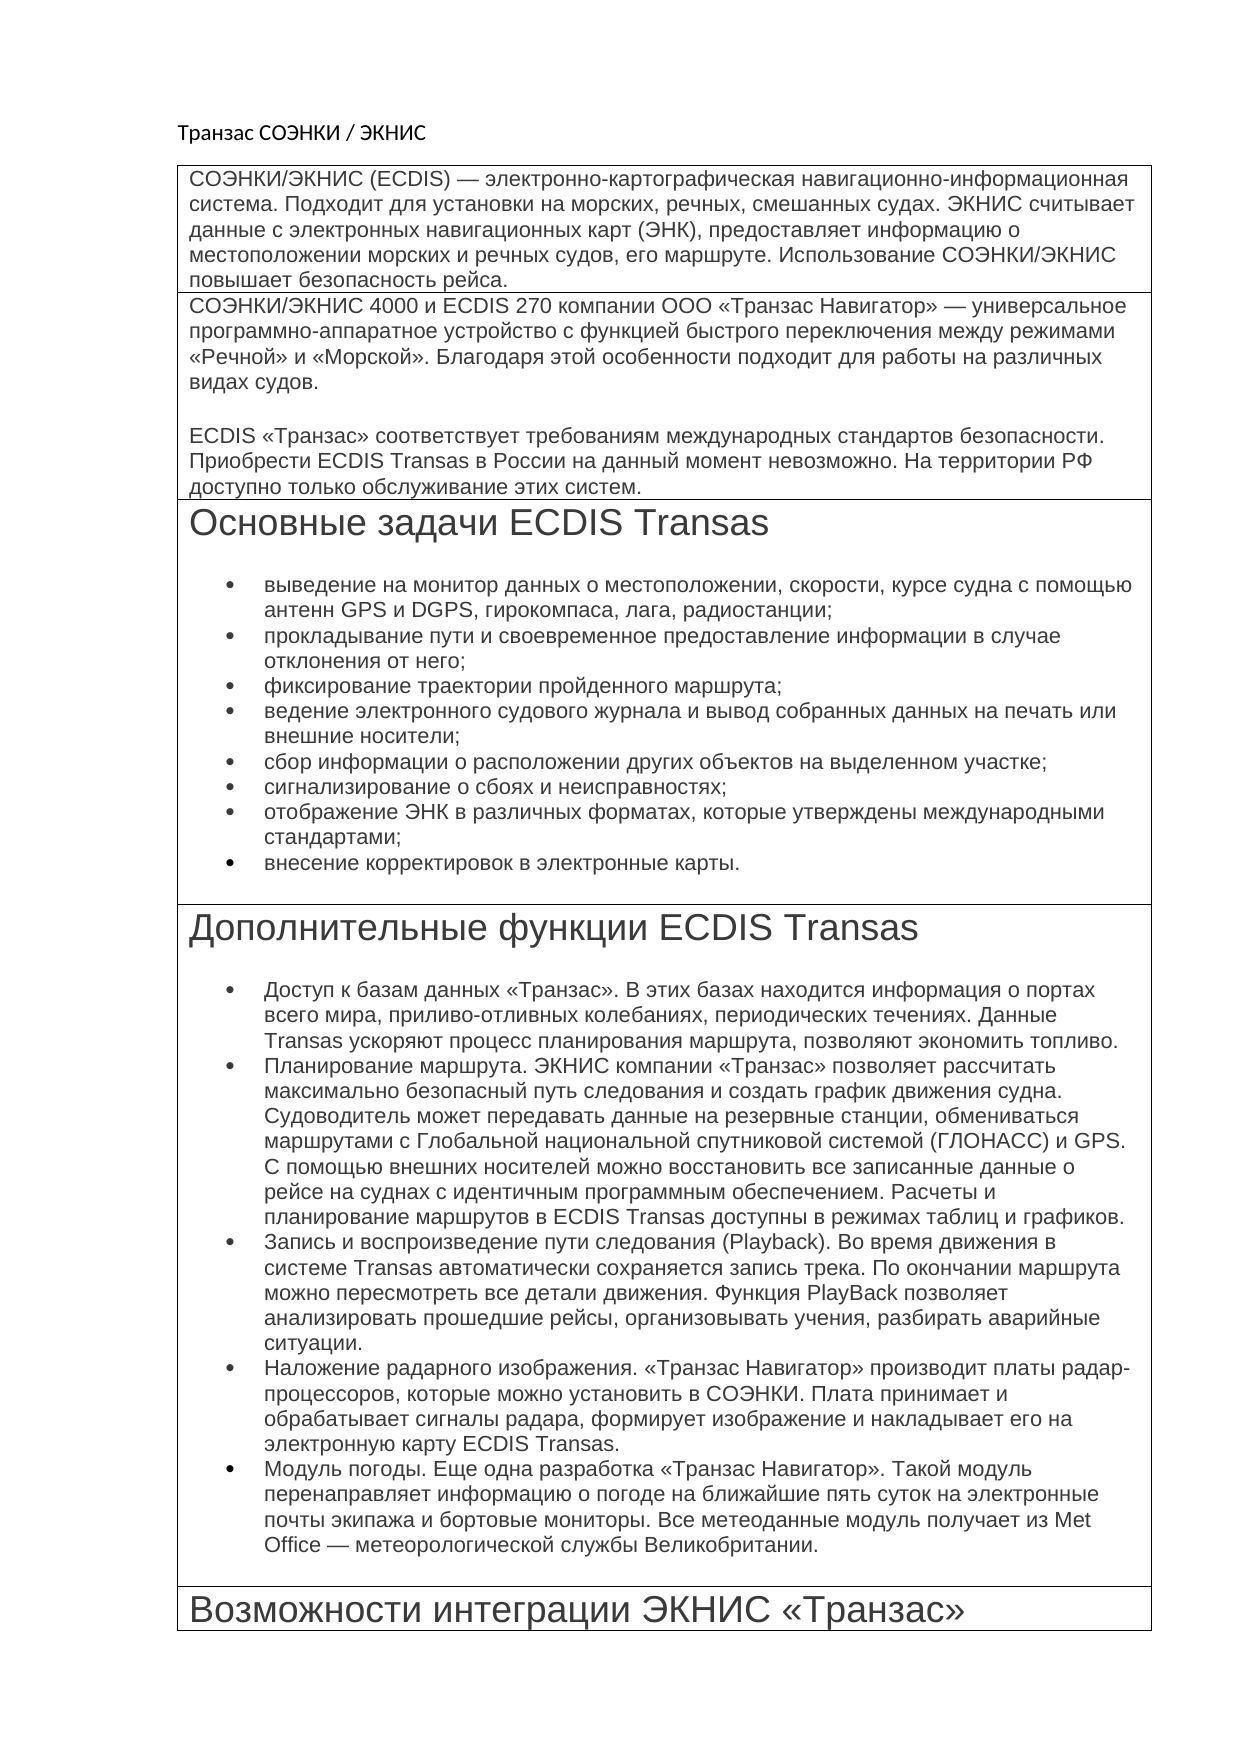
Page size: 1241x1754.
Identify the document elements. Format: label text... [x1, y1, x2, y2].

table_cell Основные задачи ECDIS Transas выведение на монитор данных о местоположении, скорости, курсе судна с помощью антенн GPS и DGPS, гирокомпаса, лага, радиостанции; прокладывание пути и своевременное предоставление информации в случае отклонения от него; фиксирование траектории пройденного маршрута; ведение электронного судового журнала и вывод собранных данных на печать или внешние носители; сбор информации о расположении других объектов на выделенном участке; сигнализирование о сбоях и неисправностях; отображение ЭНК в различных форматах, которые утверждены международными стандартами; внесение корректировок в электронные карты. [178, 500, 1151, 904]
table_cell Дополнительные функции ECDIS Transas Доступ к базам данных «Транзас». В этих базах находится информация о портах всего мира, приливо-отливных колебаниях, периодических течениях. Данные Transas ускоряют процесс планирования маршрута, позволяют экономить топливо. Планирование маршрута. ЭКНИС компании «Транзас» позволяет рассчитать максимально безопасный путь следования и создать график движения судна. Судоводитель может передавать данные на резервные станции, обмениваться маршрутами с Глобальной национальной спутниковой системой (ГЛОНАСС) и GPS. С помощью внешних носителей можно восстановить все записанные данные о рейсе на суднах с идентичным программным обеспечением. Расчеты и планирование маршрутов в ECDIS Transas доступны в режимах таблиц и графиков. Запись и воспроизведение пути следования (Playback). Во время движения в системе Transas автоматически сохраняется запись трека. По окончании маршрута можно пересмотреть все детали движения. Функция PlayBack позволяет анализировать прошедшие рейсы, организовывать учения, разбирать аварийные ситуации. Наложение радарного изображения. «Транзас Навигатор» производит платы радар-процессоров, которые можно установить в СОЭНКИ. Плата принимает и обрабатывает сигналы радара, формирует изображение и накладывает его на электронную карту ECDIS Transas. Модуль погоды. Еще одна разработка «Транзас Навигатор». Такой модуль перенаправляет информацию о погоде на ближайшие пять суток на электронные почты экипажа и бортовые мониторы. Все метеоданные модуль получает из Met Office — метеорологической службы Великобритании. [178, 905, 1151, 1586]
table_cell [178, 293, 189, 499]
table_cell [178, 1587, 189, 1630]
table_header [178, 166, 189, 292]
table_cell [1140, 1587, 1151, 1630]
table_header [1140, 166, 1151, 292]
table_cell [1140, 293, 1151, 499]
text Транзас CОЭНКИ / ЭКНИС [177, 118, 1152, 146]
